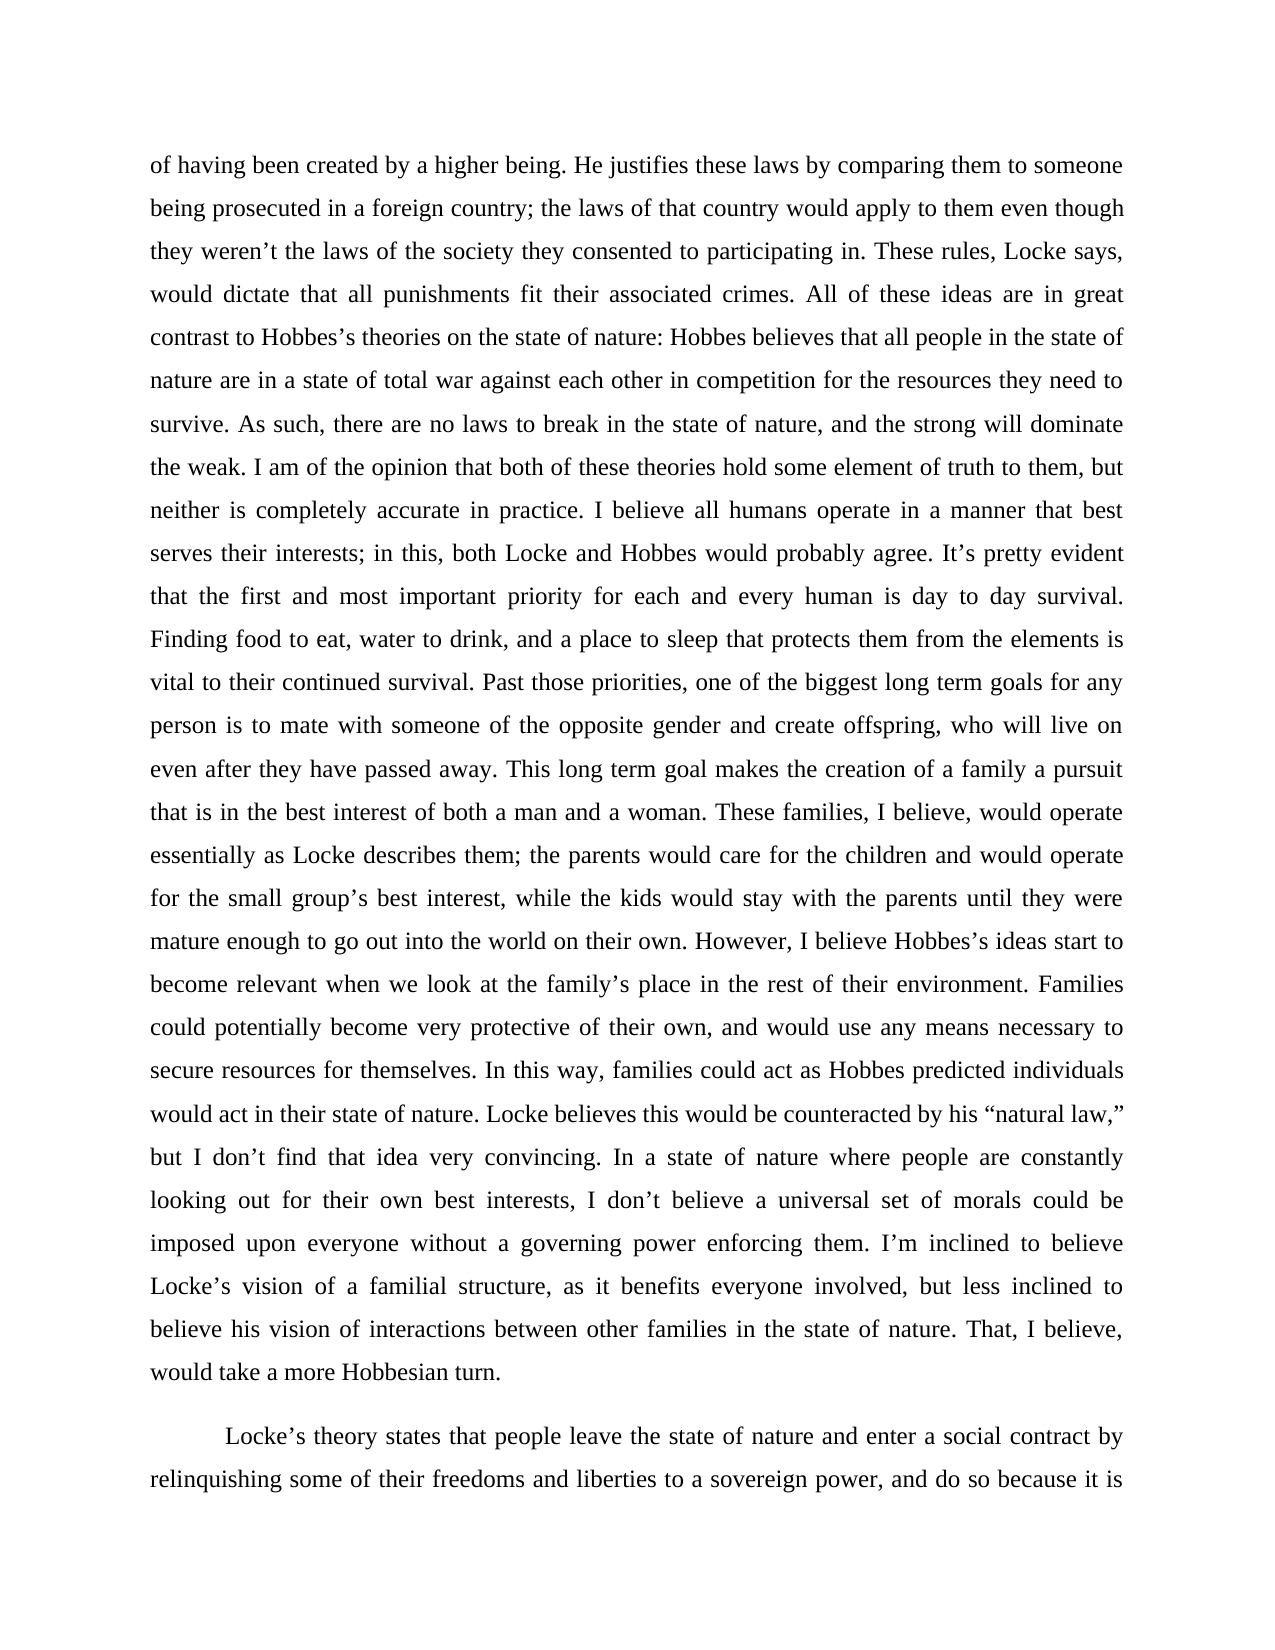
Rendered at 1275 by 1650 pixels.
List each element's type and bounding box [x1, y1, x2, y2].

text [150, 1421, 1125, 1493]
text [150, 150, 1125, 1386]
